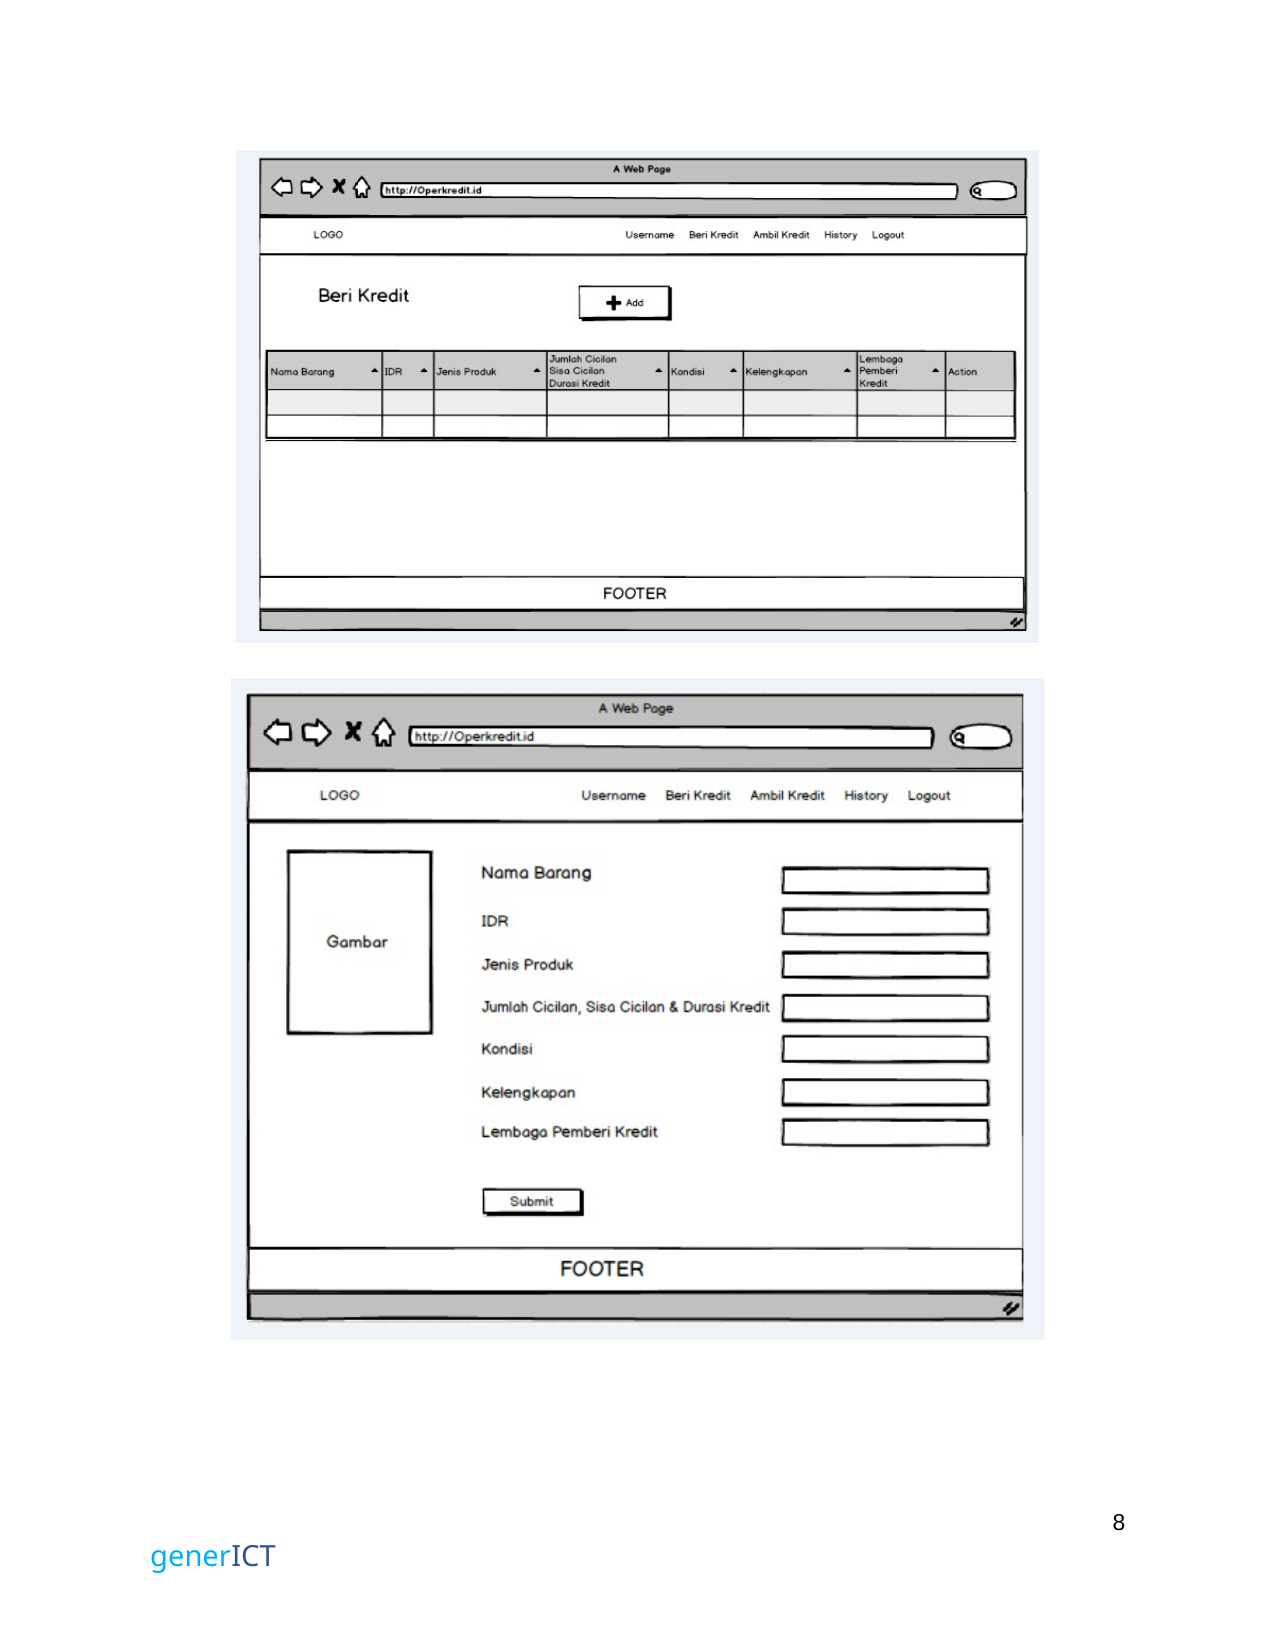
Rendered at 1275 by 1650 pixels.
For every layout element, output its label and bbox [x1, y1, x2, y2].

picture [236, 150, 1039, 643]
picture [230, 678, 1045, 1340]
